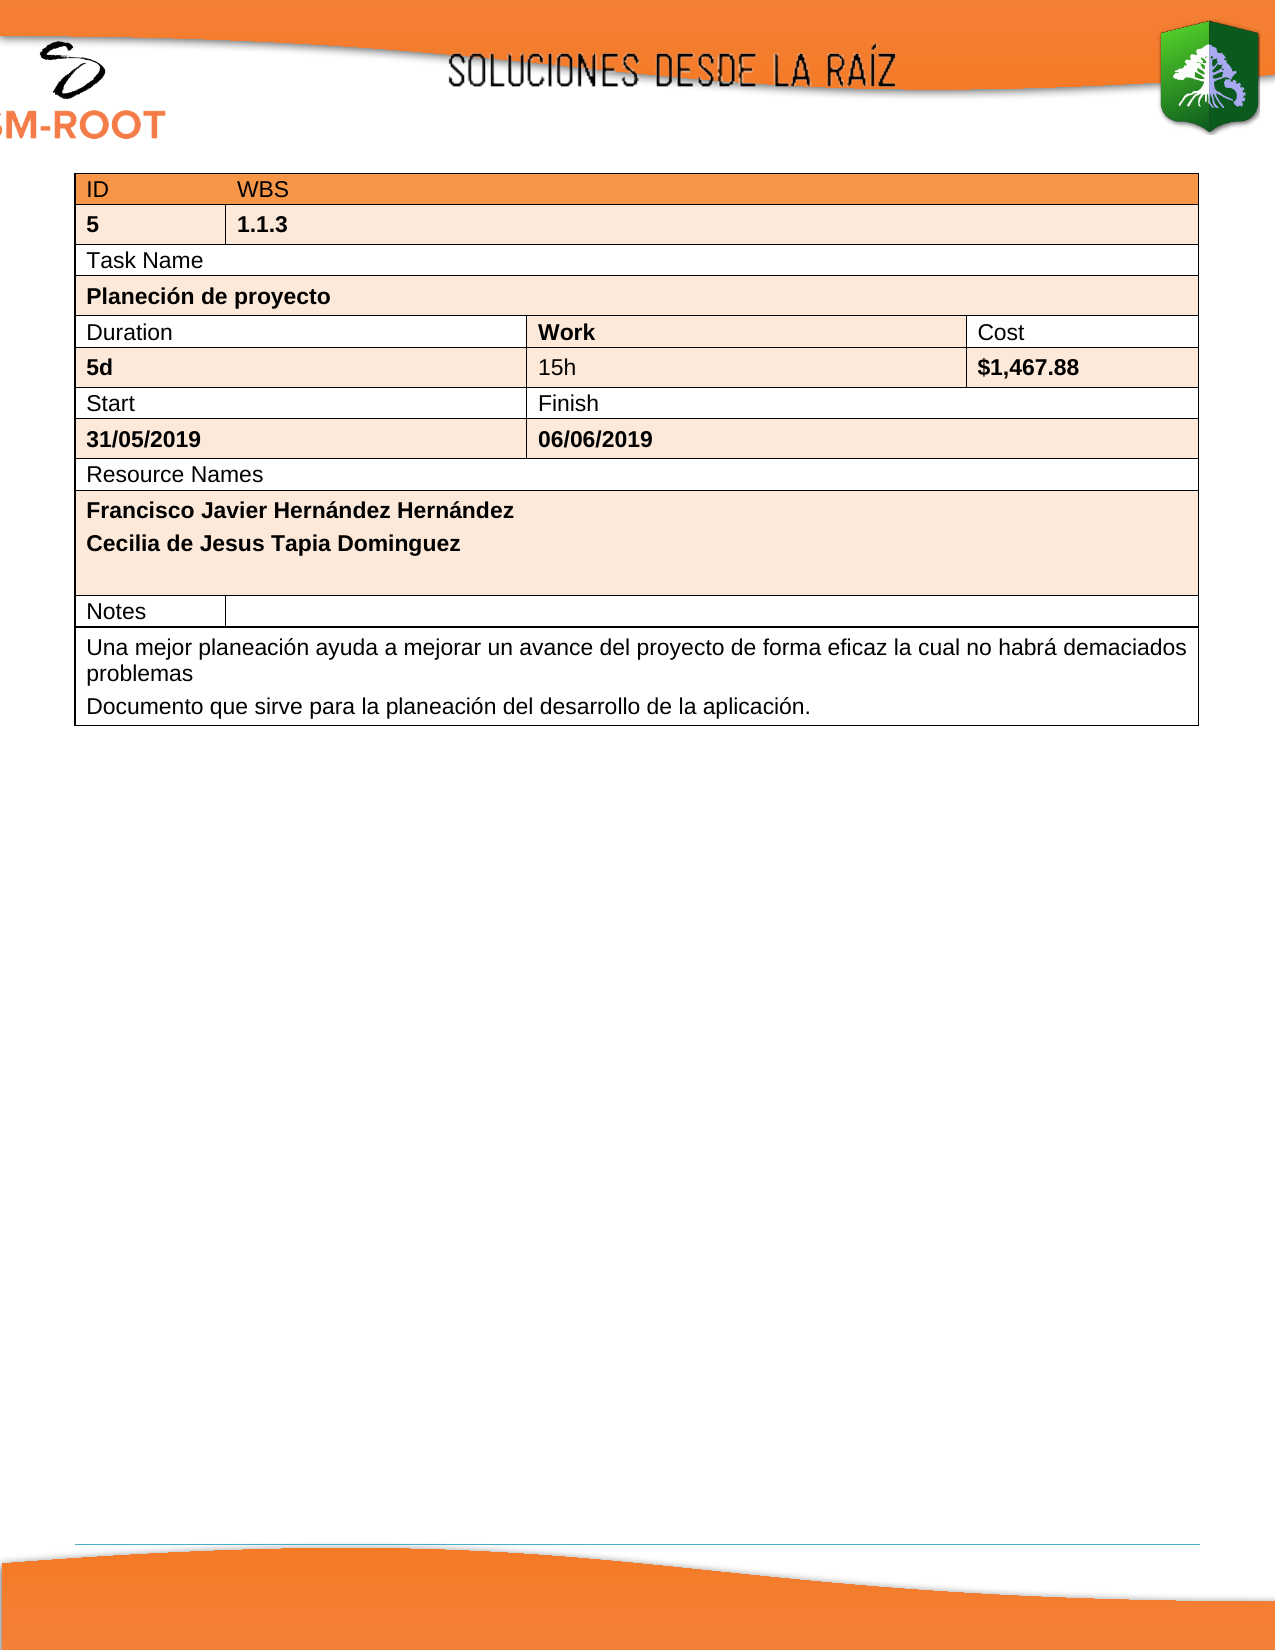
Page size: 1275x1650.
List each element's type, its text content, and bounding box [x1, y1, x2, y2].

table_cell Duration [76, 316, 526, 347]
table_cell Francisco Javier Hernández Hernández Cecilia de Jesus Tapia Dominguez [76, 491, 1198, 595]
table_header ID [76, 174, 226, 204]
table_cell Work [527, 316, 966, 347]
table_cell [226, 596, 1198, 626]
picture [0, 39, 167, 148]
table_cell Planeción de proyecto [76, 276, 1198, 315]
table_cell Task Name [76, 245, 1198, 275]
table_cell 5d [76, 348, 526, 387]
table_cell 5 [76, 205, 225, 244]
table_cell Start [76, 388, 526, 418]
table_cell Cost [967, 316, 1198, 347]
table_header WBS [226, 174, 1198, 204]
table_cell 1.1.3 [226, 205, 1198, 244]
table_cell 31/05/2019 [76, 419, 526, 458]
table_cell 15h [527, 348, 966, 387]
table_cell 06/06/2019 [527, 419, 1198, 458]
table_cell Resource Names [76, 459, 1198, 490]
table_cell $1,467.88 [967, 348, 1198, 387]
table_cell Notes [76, 596, 225, 626]
table_cell Finish [527, 388, 1198, 418]
table_cell Una mejor planeación ayuda a mejorar un avance del proyecto de forma eficaz la cual no habrá demaciados problemas Documento que sirve para la planeación del desarrollo de la aplicación. [76, 628, 1198, 725]
picture [1156, 17, 1261, 135]
